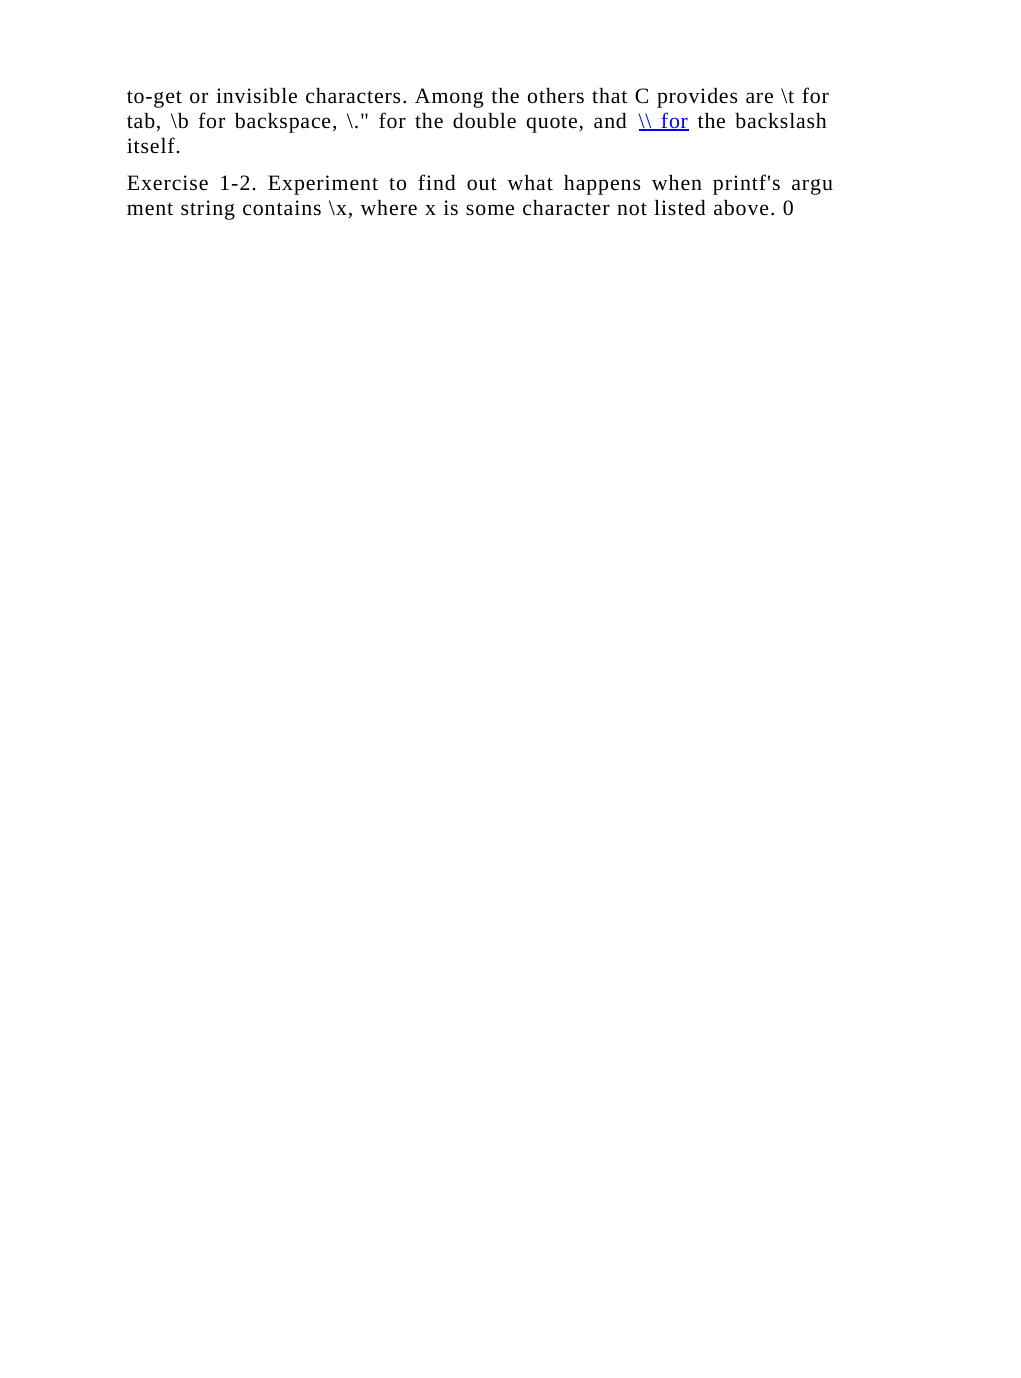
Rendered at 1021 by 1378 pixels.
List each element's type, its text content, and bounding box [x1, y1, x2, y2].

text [127, 83, 846, 158]
text Exercise 1-2. Experiment to find out what happens when printf's argu ment string contains \x, where x is some character not listed above. 0 [127, 170, 846, 220]
